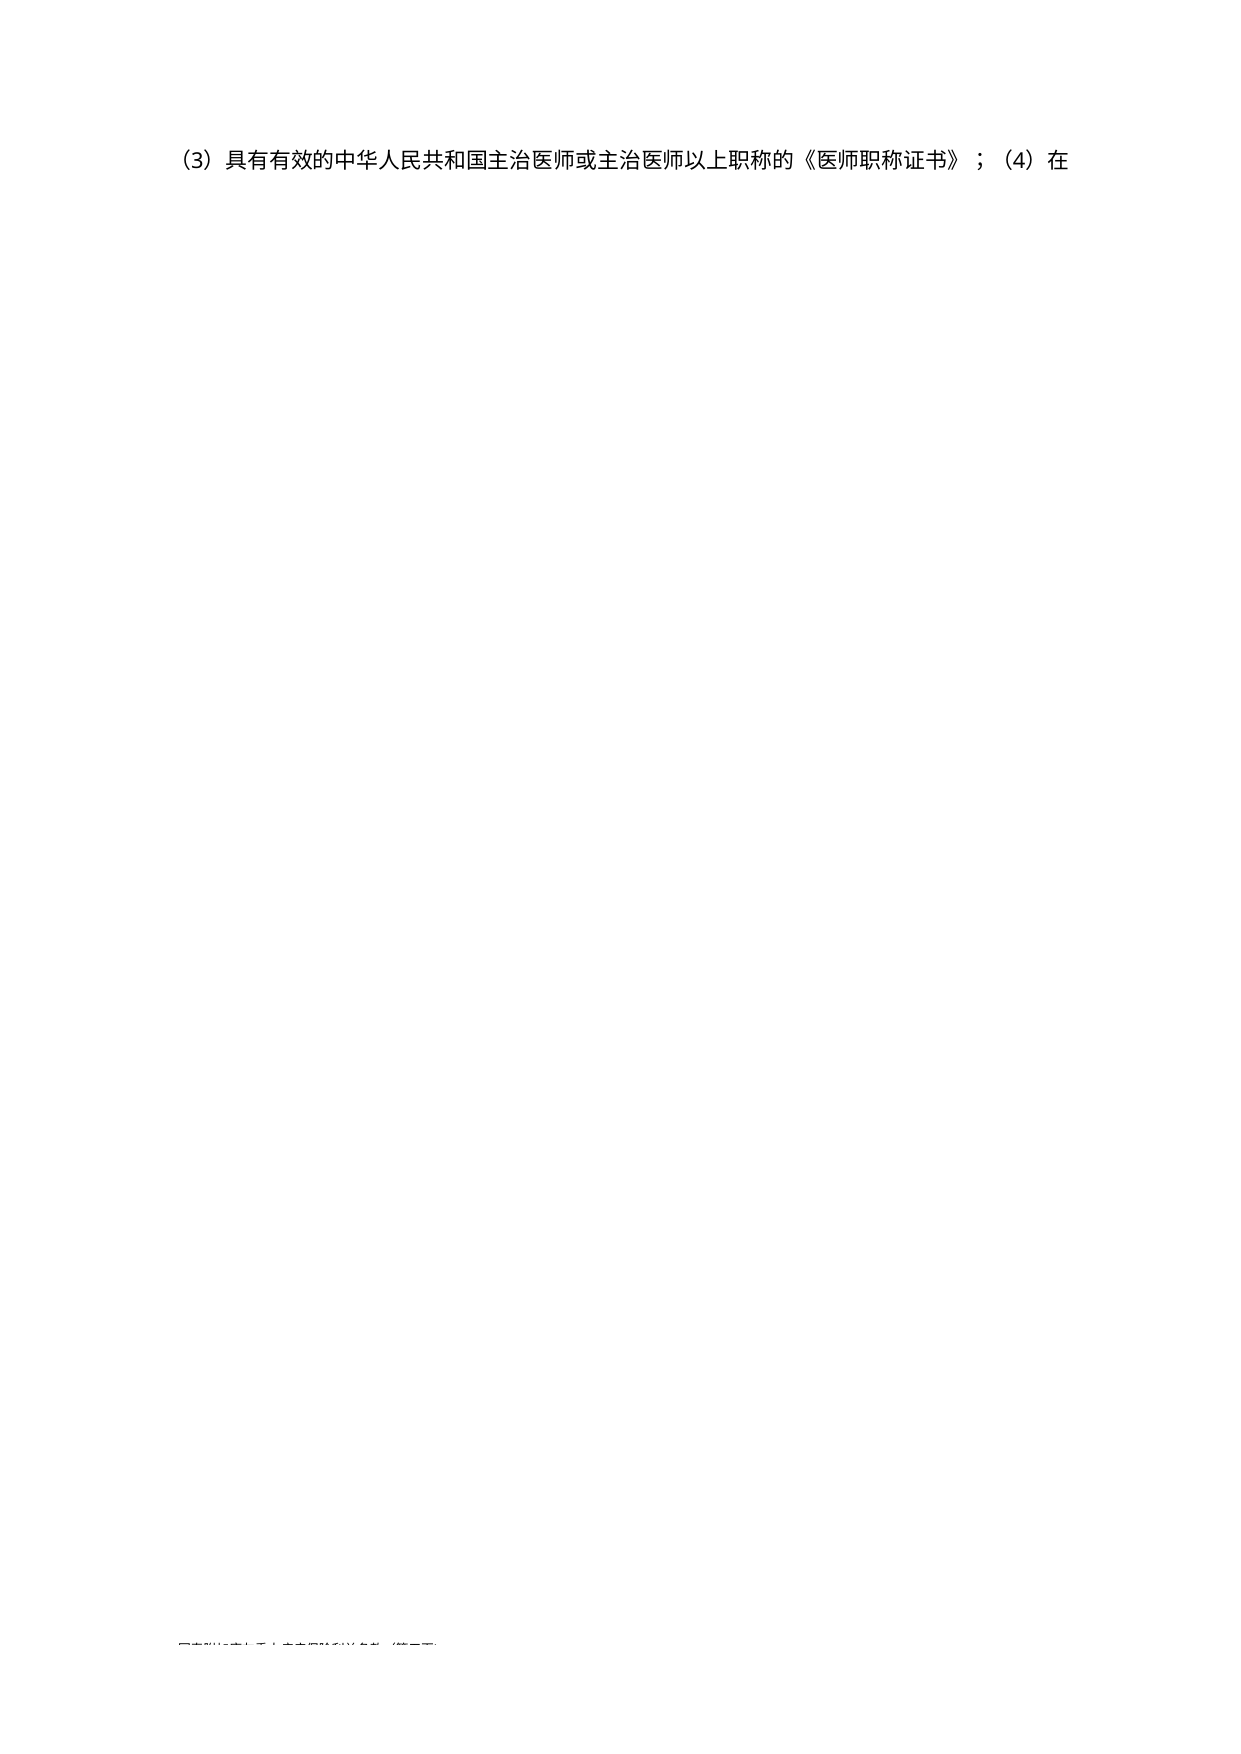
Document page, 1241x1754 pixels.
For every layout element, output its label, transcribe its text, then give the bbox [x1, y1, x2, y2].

text （3）具有有效的中华人民共和国主治医师或主治医师以上职称的《医师职称证书》；（4）在 [169, 146, 1088, 174]
